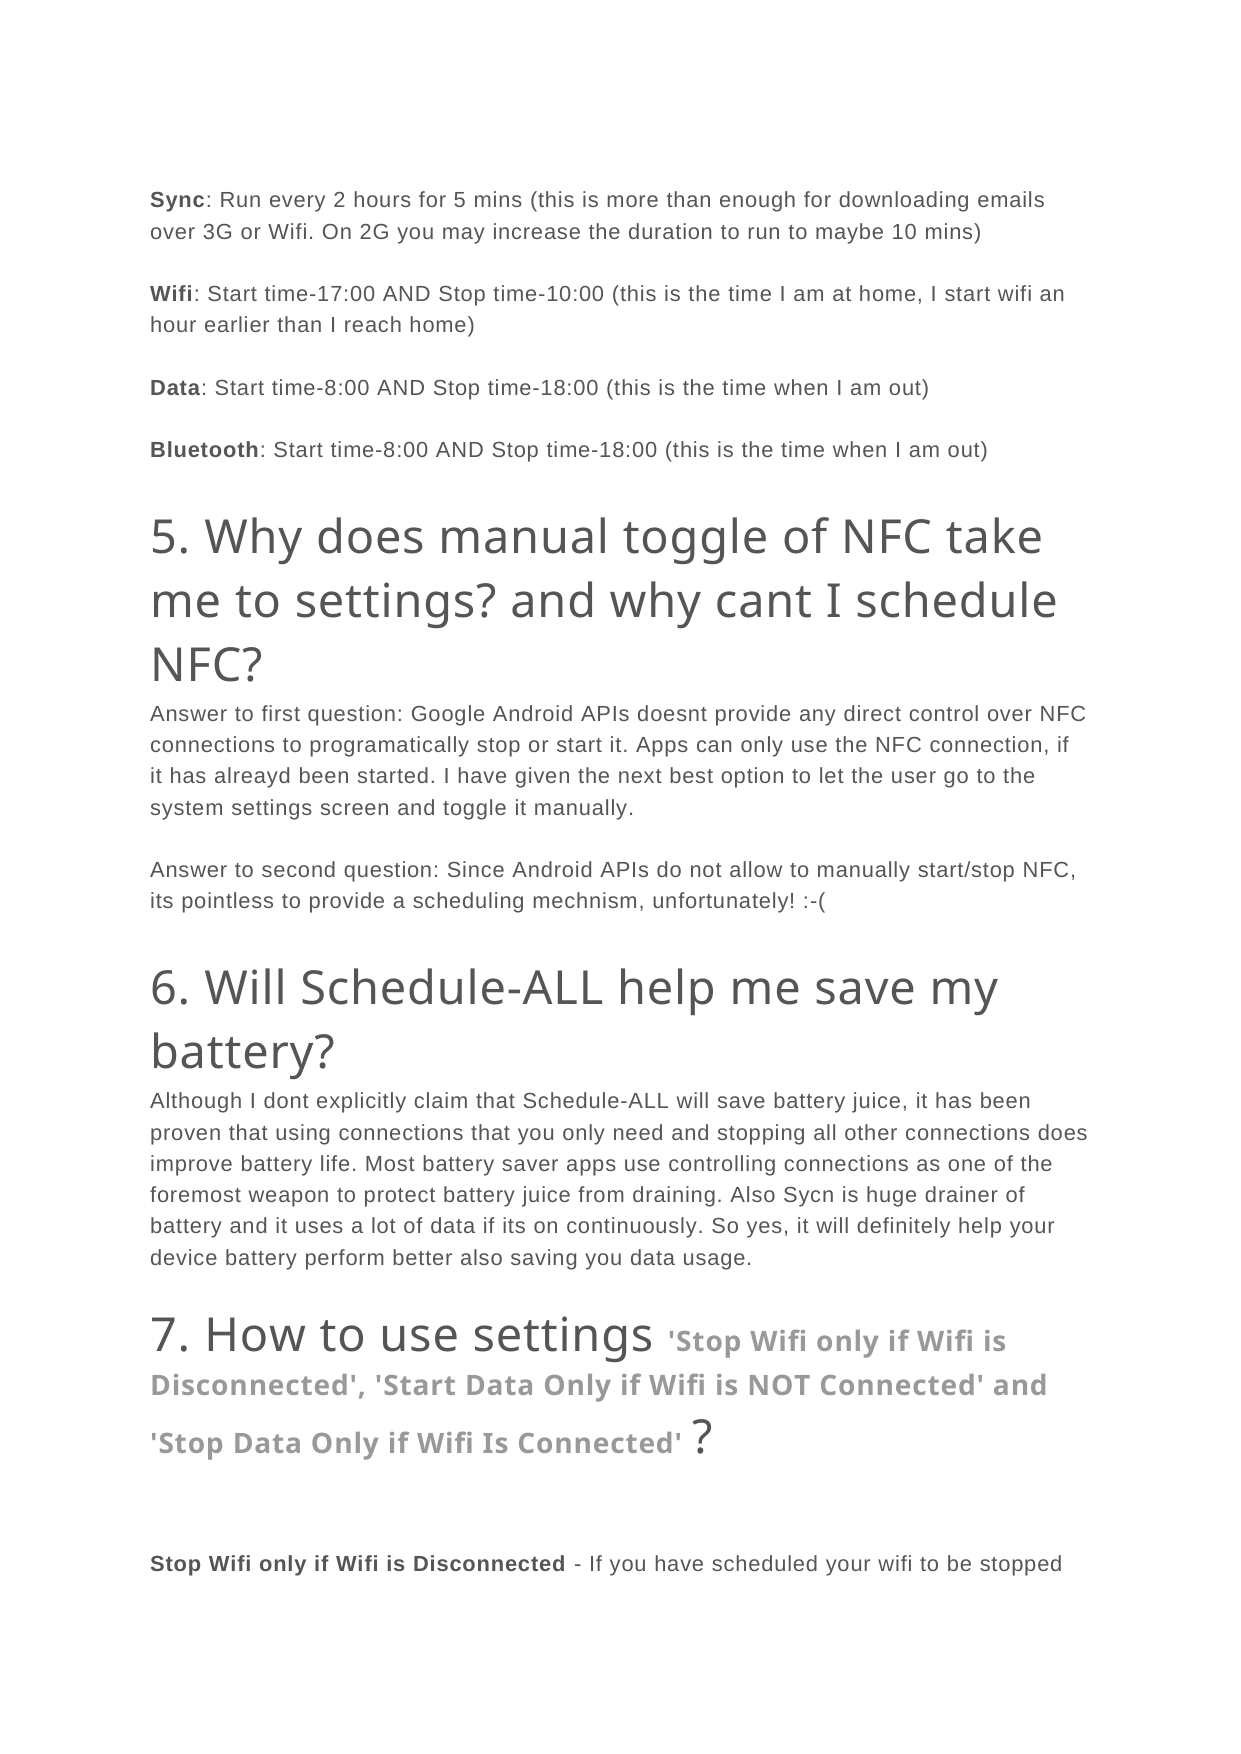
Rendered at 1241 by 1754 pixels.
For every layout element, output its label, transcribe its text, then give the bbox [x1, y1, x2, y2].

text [150, 150, 1090, 462]
text 5. Why does manual toggle of NFC take me to settings? and why cant I schedule NFC? [150, 478, 1090, 695]
text 7. How to use settings 'Stop Wifi only if Wifi is Disconnected', 'Start Data Only if Wifi is NOT Connected' and 'Stop Data Only if Wifi Is Connected' ? [150, 1301, 1090, 1467]
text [150, 1483, 1090, 1576]
text Although I dont explicitly claim that Schedule-ALL will save battery juice, it has been proven that using connections that you only need and stopping all other connections does improve battery life. Most battery saver apps use controlling connections as one of the foremost weapon to protect battery juice from draining. Also Sycn is huge drainer of battery and it uses a lot of data if its on continuously. So yes, it will definitely help your device battery perform better also saving you data usage. [150, 1082, 1090, 1270]
text 6. Will Schedule-ALL help me save my battery? [150, 929, 1090, 1082]
text Answer to first question: Google Android APIs doesnt provide any direct control over NFC connections to programatically stop or start it. Apps can only use the NFC connection, if it has alreayd been started. I have given the next best option to let the user go to the system settings screen and toggle it manually. Answer to second question: Since Android APIs do not allow to manually start/stop NFC, its pointless to provide a scheduling mechnism, unfortunately! :-( [150, 695, 1090, 914]
